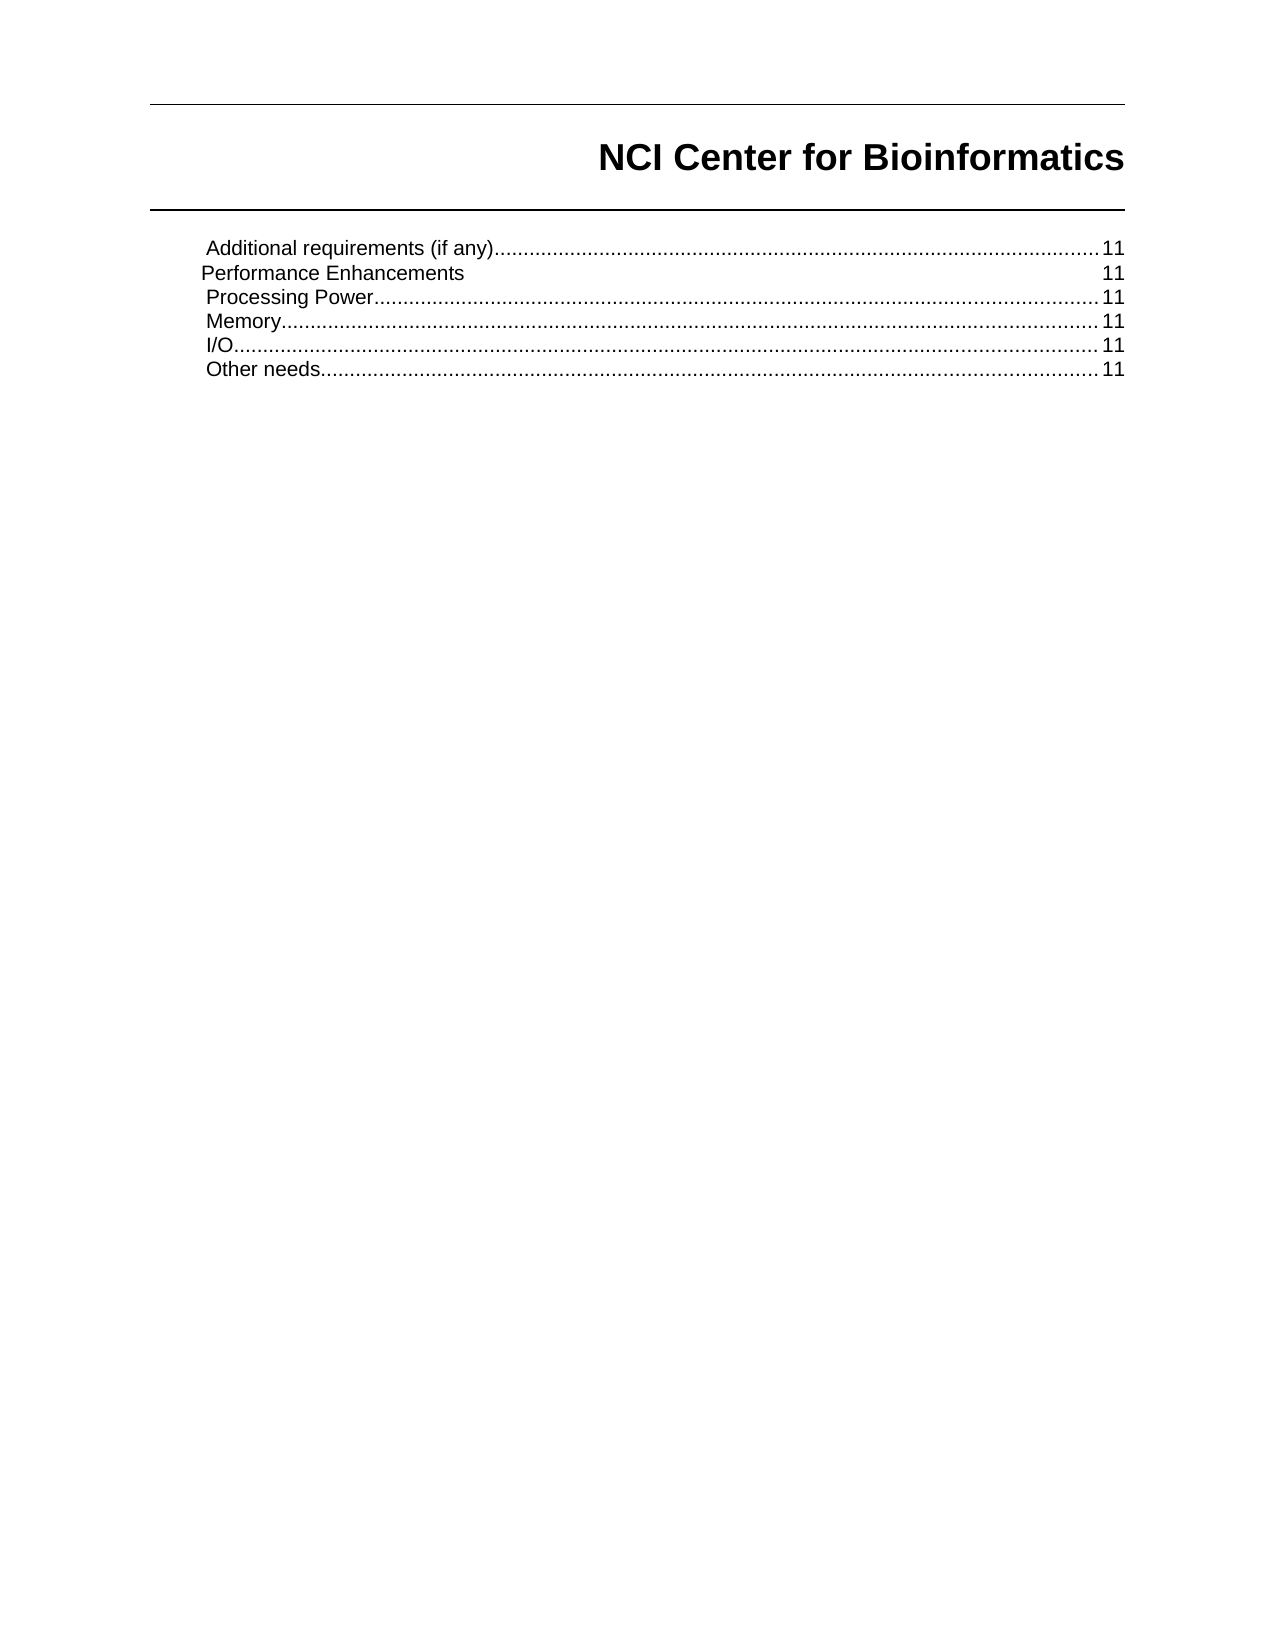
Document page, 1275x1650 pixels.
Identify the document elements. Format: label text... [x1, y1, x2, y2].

text Other needs 11 [200, 356, 1125, 380]
text Memory 11 [200, 308, 1125, 332]
text Performance Enhancements 11 [195, 259, 1050, 284]
text Processing Power 11 [200, 284, 1125, 308]
text Additional requirements (if any) 11 [200, 236, 1125, 259]
text I/O 11 [200, 332, 1125, 356]
